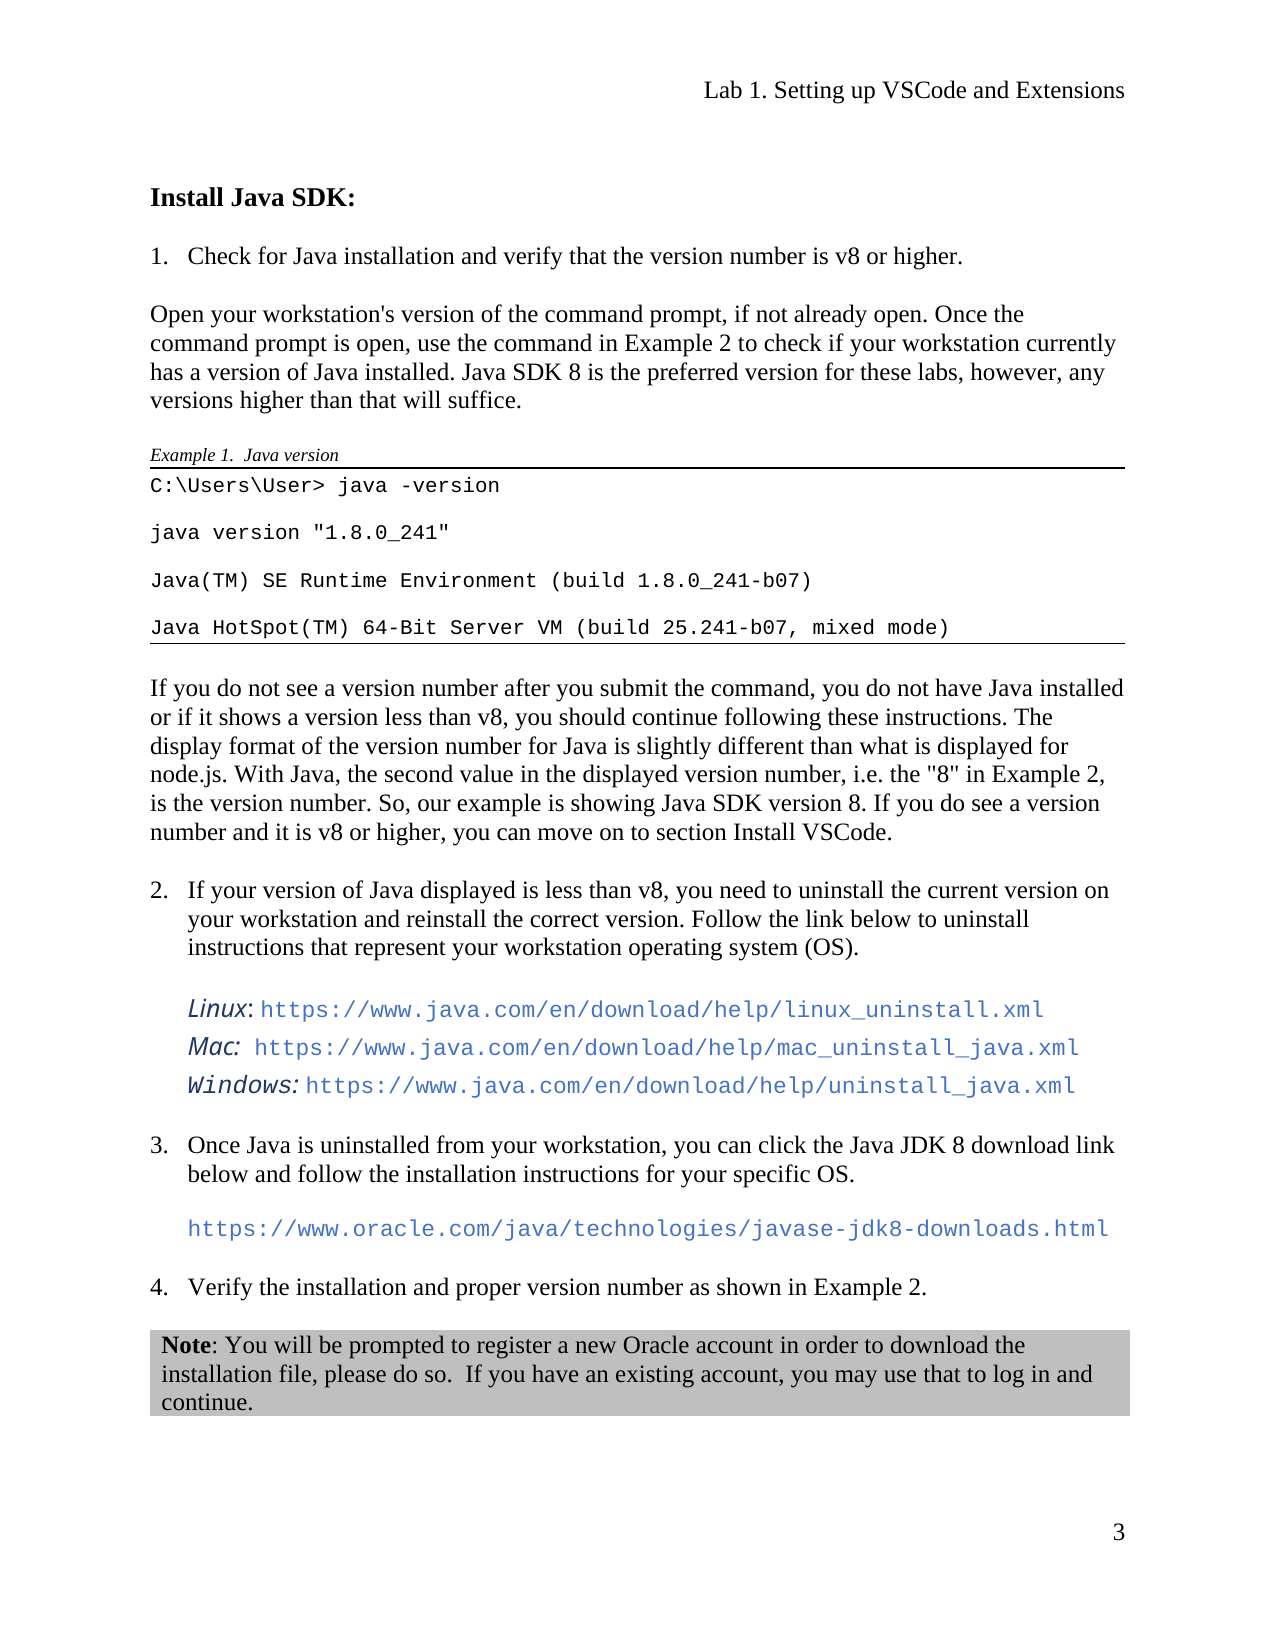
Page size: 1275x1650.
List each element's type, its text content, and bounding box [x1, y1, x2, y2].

text Java HotSpot(TM) 64-Bit Server VM (build 25.241-b07, mixed mode) [150, 617, 1125, 643]
text https://www.oracle.com/java/technologies/javase-jdk8-downloads.html [150, 1217, 1125, 1243]
text Java(TM) SE Runtime Environment (build 1.8.0_241-b07) [150, 569, 1125, 593]
subtitle Linux: https://www.java.com/en/download/help/linux_uninstall.xml [150, 990, 1125, 1024]
text C:\Users\User> java -version [150, 475, 1125, 499]
subtitle Windows: https://www.java.com/en/download/help/uninstall_java.xml [150, 1067, 1125, 1101]
list If your version of Java displayed is less than v8, you need to uninstall the current version on your workstation and reinstall the correct version. Follow the link below to uninstall instructions that represent your workstation operating system (OS). [150, 875, 1125, 961]
list Once Java is uninstalled from your workstation, you can click the Java JDK 8 download link below and follow the installation instructions for your specific OS. [150, 1130, 1125, 1188]
list Check for Java installation and verify that the version number is v8 or higher. [150, 241, 1125, 270]
table_header Note: You will be prompted to register a new Oracle account in order to download the installation file, please do so. If you have an existing account, you may use that to log in and continue. [150, 1330, 1130, 1416]
subtitle Mac: https://www.java.com/en/download/help/mac_uninstall_java.xml [150, 1029, 1125, 1063]
list Verify the installation and proper version number as shown in Example 2. [150, 1272, 1125, 1301]
subtitle Install Java SDK: [150, 181, 1125, 212]
text If you do not see a version number after you submit the command, you do not have Java installed or if it shows a version less than v8, you should continue following these instructions. The display format of the version number for Java is slightly different than what is displayed for node.js. With Java, the second value in the displayed version number, i.e. the "8" in Example 2, is the version number. So, our example is showing Java SDK version 8. If you do see a version number and it is v8 or higher, you can move on to section Install VSCode. [150, 673, 1125, 846]
text java version "1.8.0_241" [150, 522, 1125, 546]
text Open your workstation's version of the command prompt, if not already open. Once the command prompt is open, use the command in Example 2 to check if your workstation currently has a version of Java installed. Java SDK 8 is the preferred version for these labs, however, any versions higher than that will suffice. [150, 299, 1125, 414]
list Java version [150, 443, 1125, 467]
